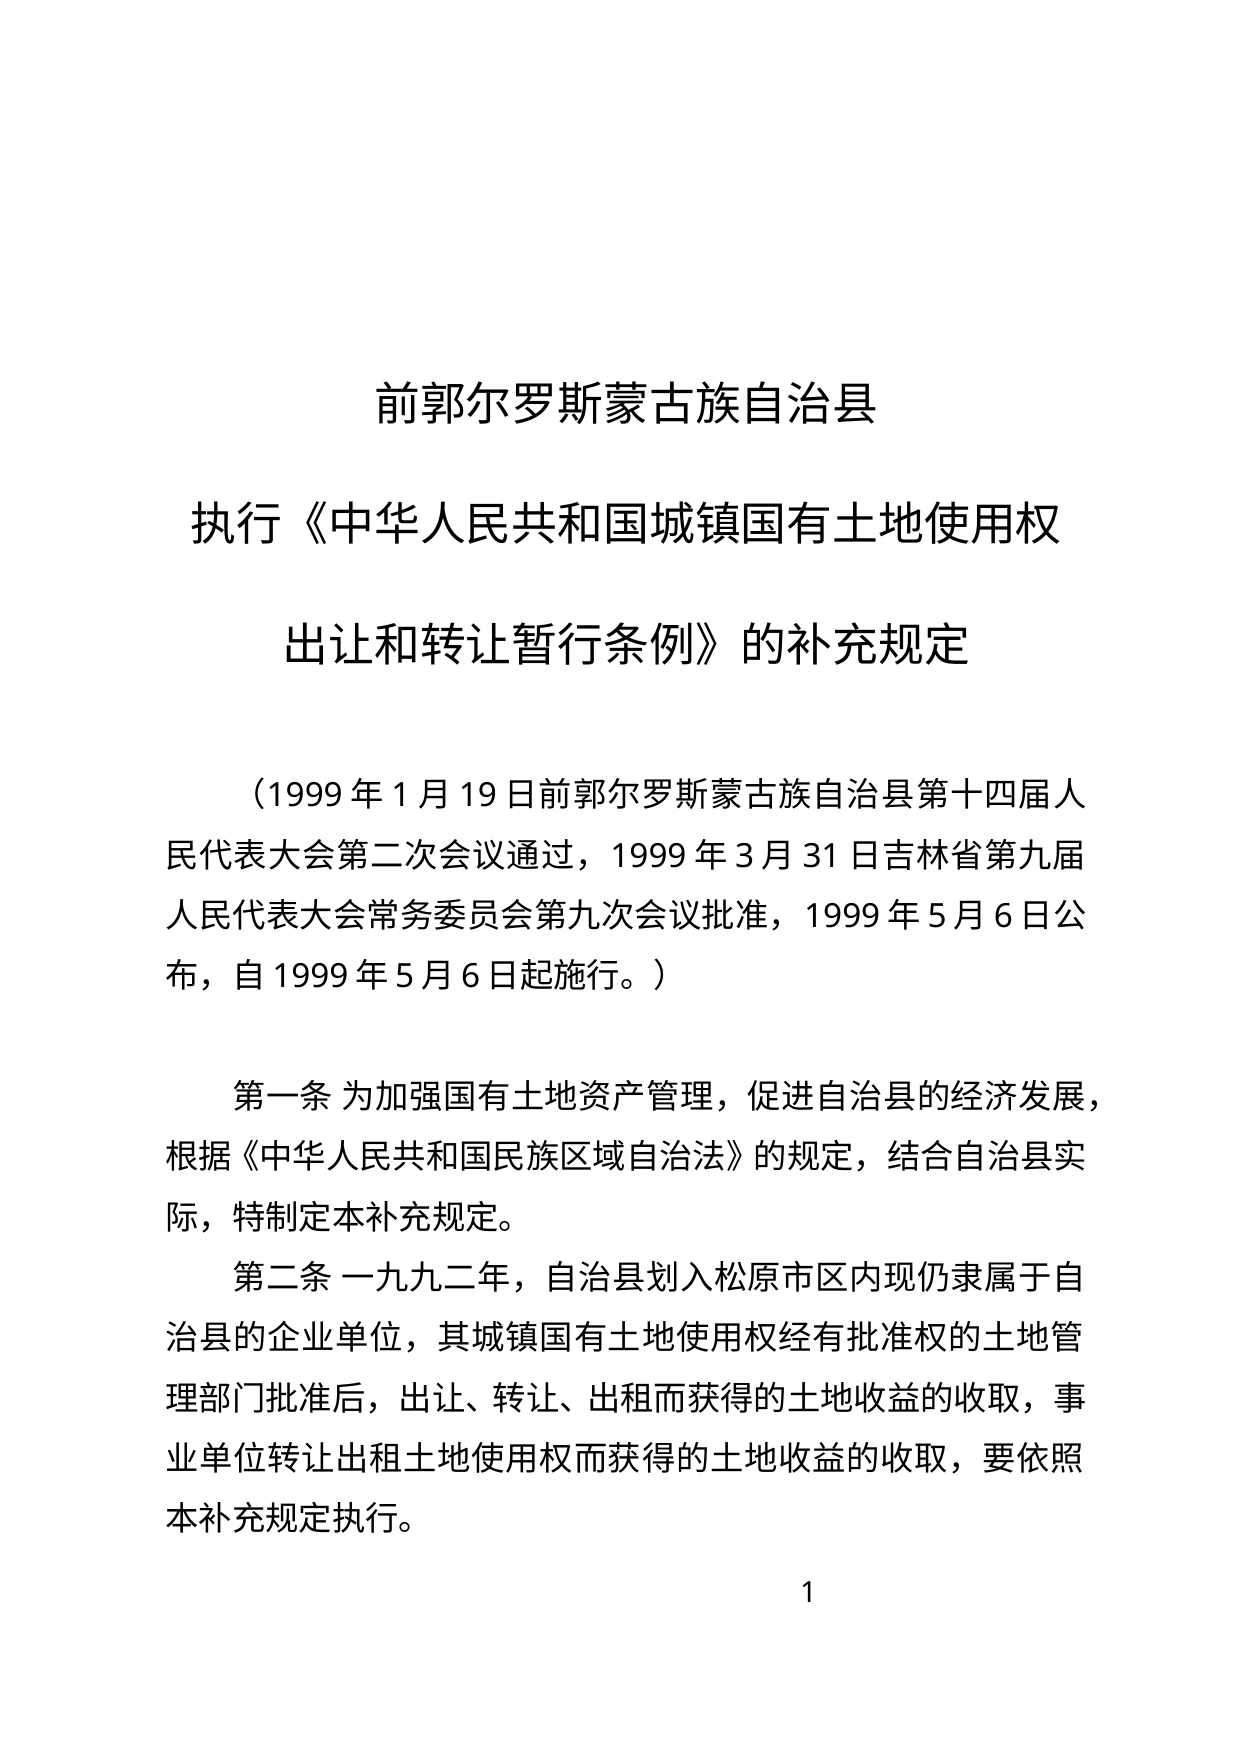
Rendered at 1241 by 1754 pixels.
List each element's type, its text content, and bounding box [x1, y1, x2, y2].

text 第一条 为加强国有土地资产管理，促进自治县的经济发展，根据《中华人民共和国民族区域自治法》的规定，结合自治县实际，特制定本补充规定。 [165, 1064, 1087, 1245]
text 出让和转让暂行条例》的补充规定 [165, 581, 1087, 702]
text （1999年1月19日前郭尔罗斯蒙古族自治县第十四届人民代表大会第二次会议通过，1999年3月31日吉林省第九届人民代表大会常务委员会第九次会议批准，1999年5月6日公布，自1999年5月6日起施行。） [165, 762, 1087, 1003]
text 执行《中华人民共和国城镇国有土地使用权 [165, 461, 1087, 581]
text 前郭尔罗斯蒙古族自治县 [165, 340, 1087, 461]
text 第二条 一九九二年，自治县划入松原市区内现仍隶属于自治县的企业单位，其城镇国有土地使用权经有批准权的土地管理部门批准后，出让、转让、出租而获得的土地收益的收取，事业单位转让出租土地使用权而获得的土地收益的收取，要依照本补充规定执行。 [165, 1245, 1087, 1546]
